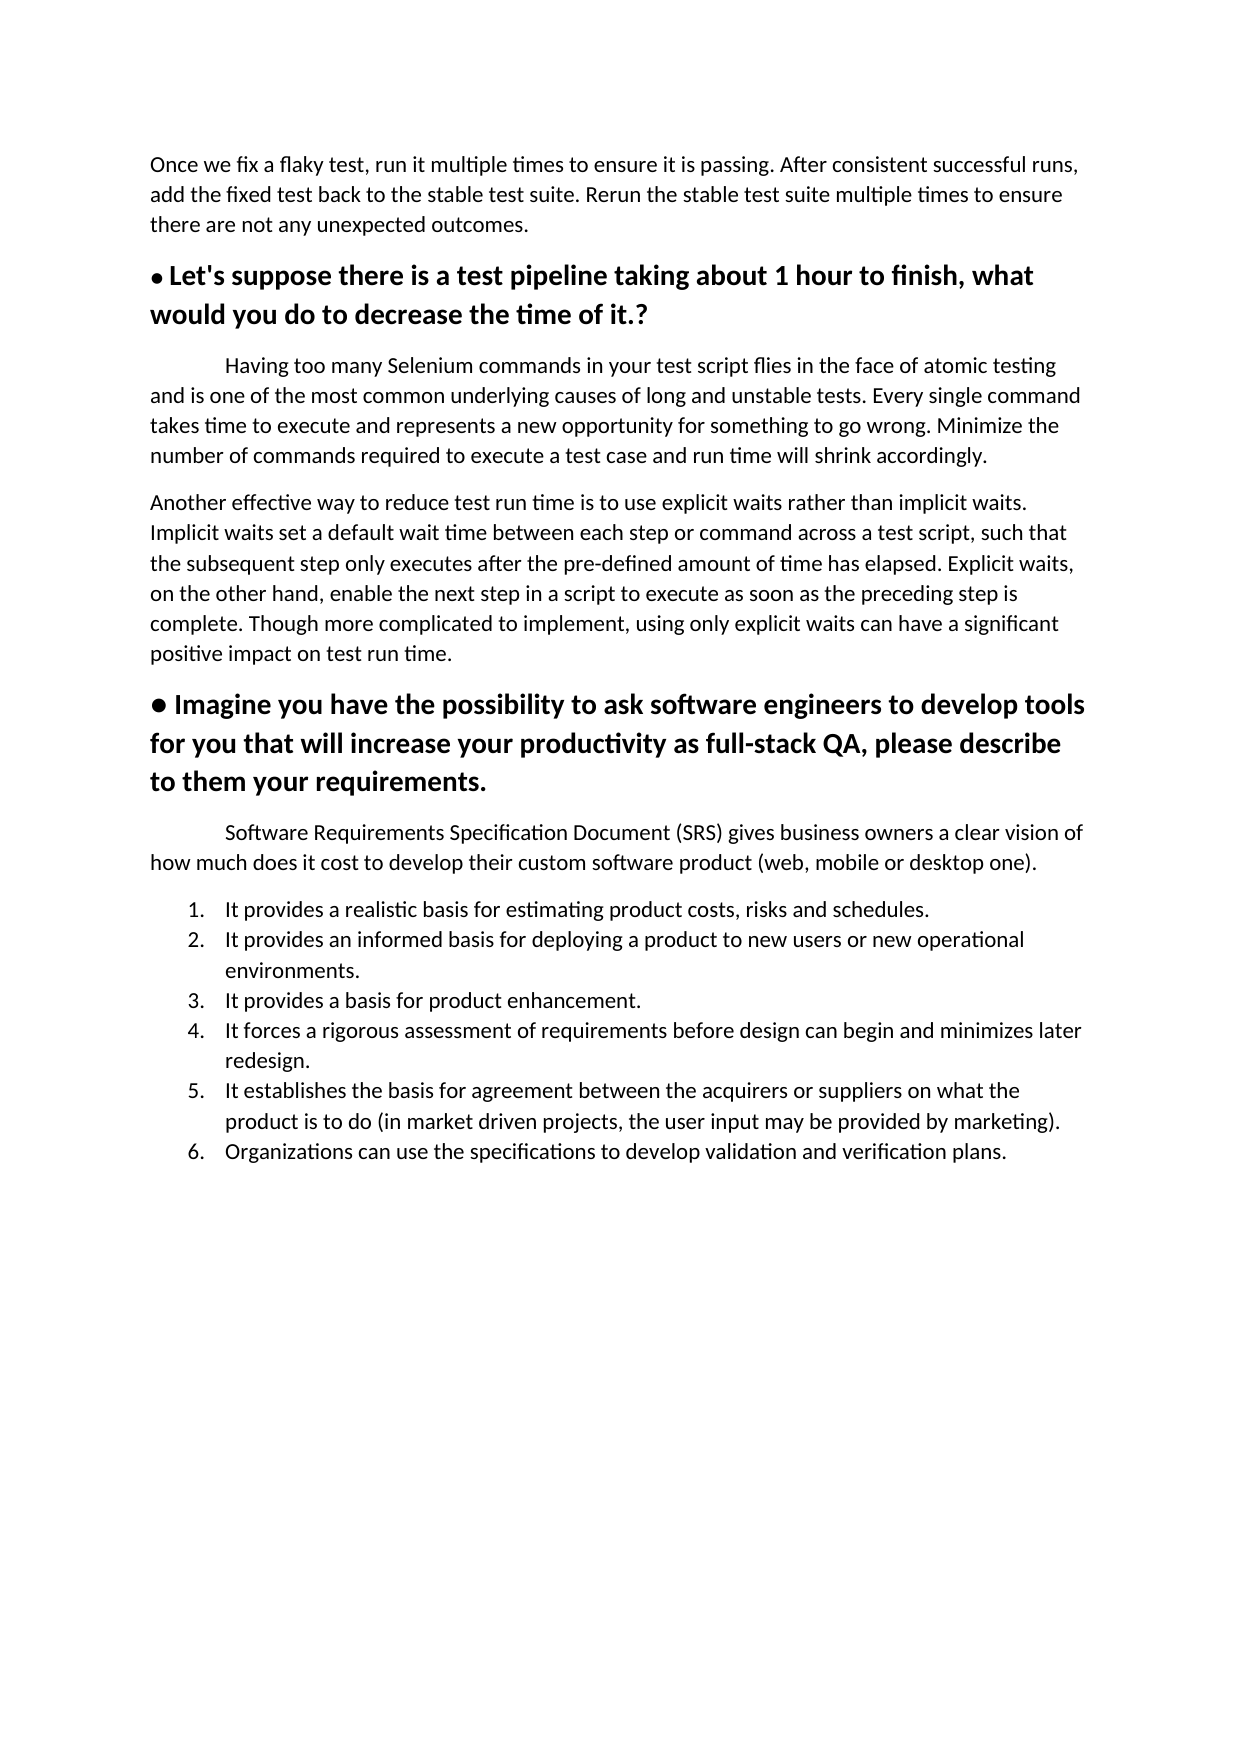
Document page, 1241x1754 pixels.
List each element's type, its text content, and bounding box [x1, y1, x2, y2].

list It provides a realistic basis for estimating product costs, risks and schedules. [187, 895, 1090, 923]
text ● Let's suppose there is a test pipeline taking about 1 hour to finish, what would you do to decrease the time of it.? [150, 257, 1090, 331]
list It provides a basis for product enhancement. [187, 986, 1090, 1014]
list It provides an informed basis for deploying a product to new users or new operational environments. [187, 926, 1090, 984]
text Software Requirements Specification Document (SRS) gives business owners a clear vision of how much does it cost to develop their custom software product (web, mobile or desktop one). [150, 818, 1090, 876]
list It establishes the basis for agreement between the acquirers or suppliers on what the product is to do (in market driven projects, the user input may be provided by marketing). [187, 1077, 1090, 1135]
text Having too many Selenium commands in your test script flies in the face of atomic testing and is one of the most common underlying causes of long and unstable tests. Every single command takes time to execute and represents a new opportunity for something to go wrong. Minimize the number of commands required to execute a test case and run time will shrink accordingly. [150, 351, 1090, 469]
list Organizations can use the specifications to develop validation and verification plans. [187, 1137, 1090, 1165]
text Another effective way to reduce test run time is to use explicit waits rather than implicit waits. Implicit waits set a default wait time between each step or command across a test script, such that the subsequent step only executes after the pre-defined amount of time has elapsed. Explicit waits, on the other hand, enable the next step in a script to execute as soon as the preceding step is complete. Though more complicated to implement, using only explicit waits can have a significant positive impact on test run time. [150, 488, 1090, 667]
text Once we fix a flaky test, run it multiple times to ensure it is passing. After consistent successful runs, add the fixed test back to the stable test suite. Rerun the stable test suite multiple times to ensure there are not any unexpected outcomes. [150, 150, 1090, 238]
list It forces a rigorous assessment of requirements before design can begin and minimizes later redesign. [187, 1016, 1090, 1074]
text ● Imagine you have the possibility to ask software engineers to develop tools for you that will increase your productivity as full-stack QA, please describe to them your requirements. [150, 686, 1090, 799]
